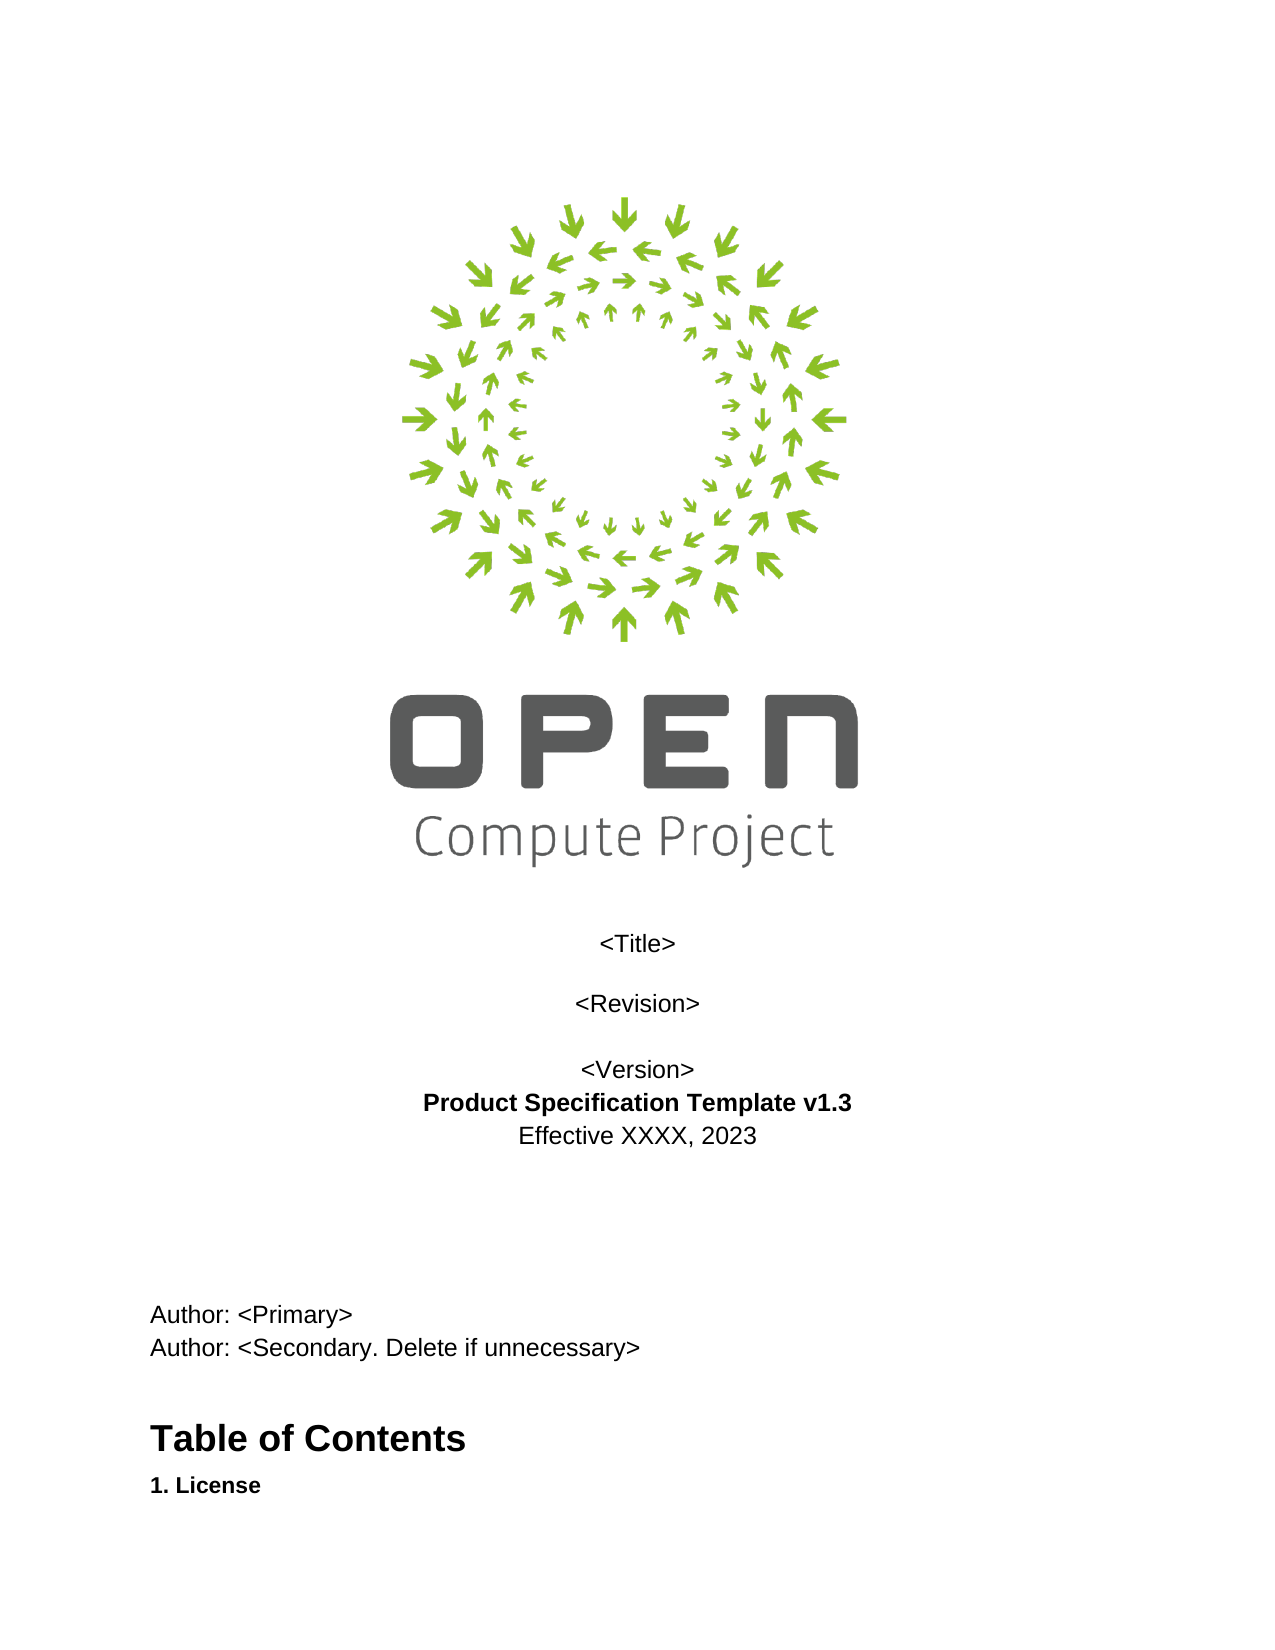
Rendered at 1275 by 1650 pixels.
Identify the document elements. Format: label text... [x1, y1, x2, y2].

text Table of Contents [150, 1416, 1125, 1459]
picture [187, 180, 1088, 877]
text Effective XXXX, 2023 [150, 1121, 1125, 1150]
text Author: <Secondary. Delete if unnecessary> [150, 1333, 1125, 1362]
text <Version> [150, 1055, 1125, 1084]
text <Revision> [150, 989, 1125, 1018]
text Author: <Primary> [150, 1300, 1125, 1329]
text Product Specification Template v1.3 [150, 1088, 1125, 1117]
text <Title> [150, 929, 1125, 958]
